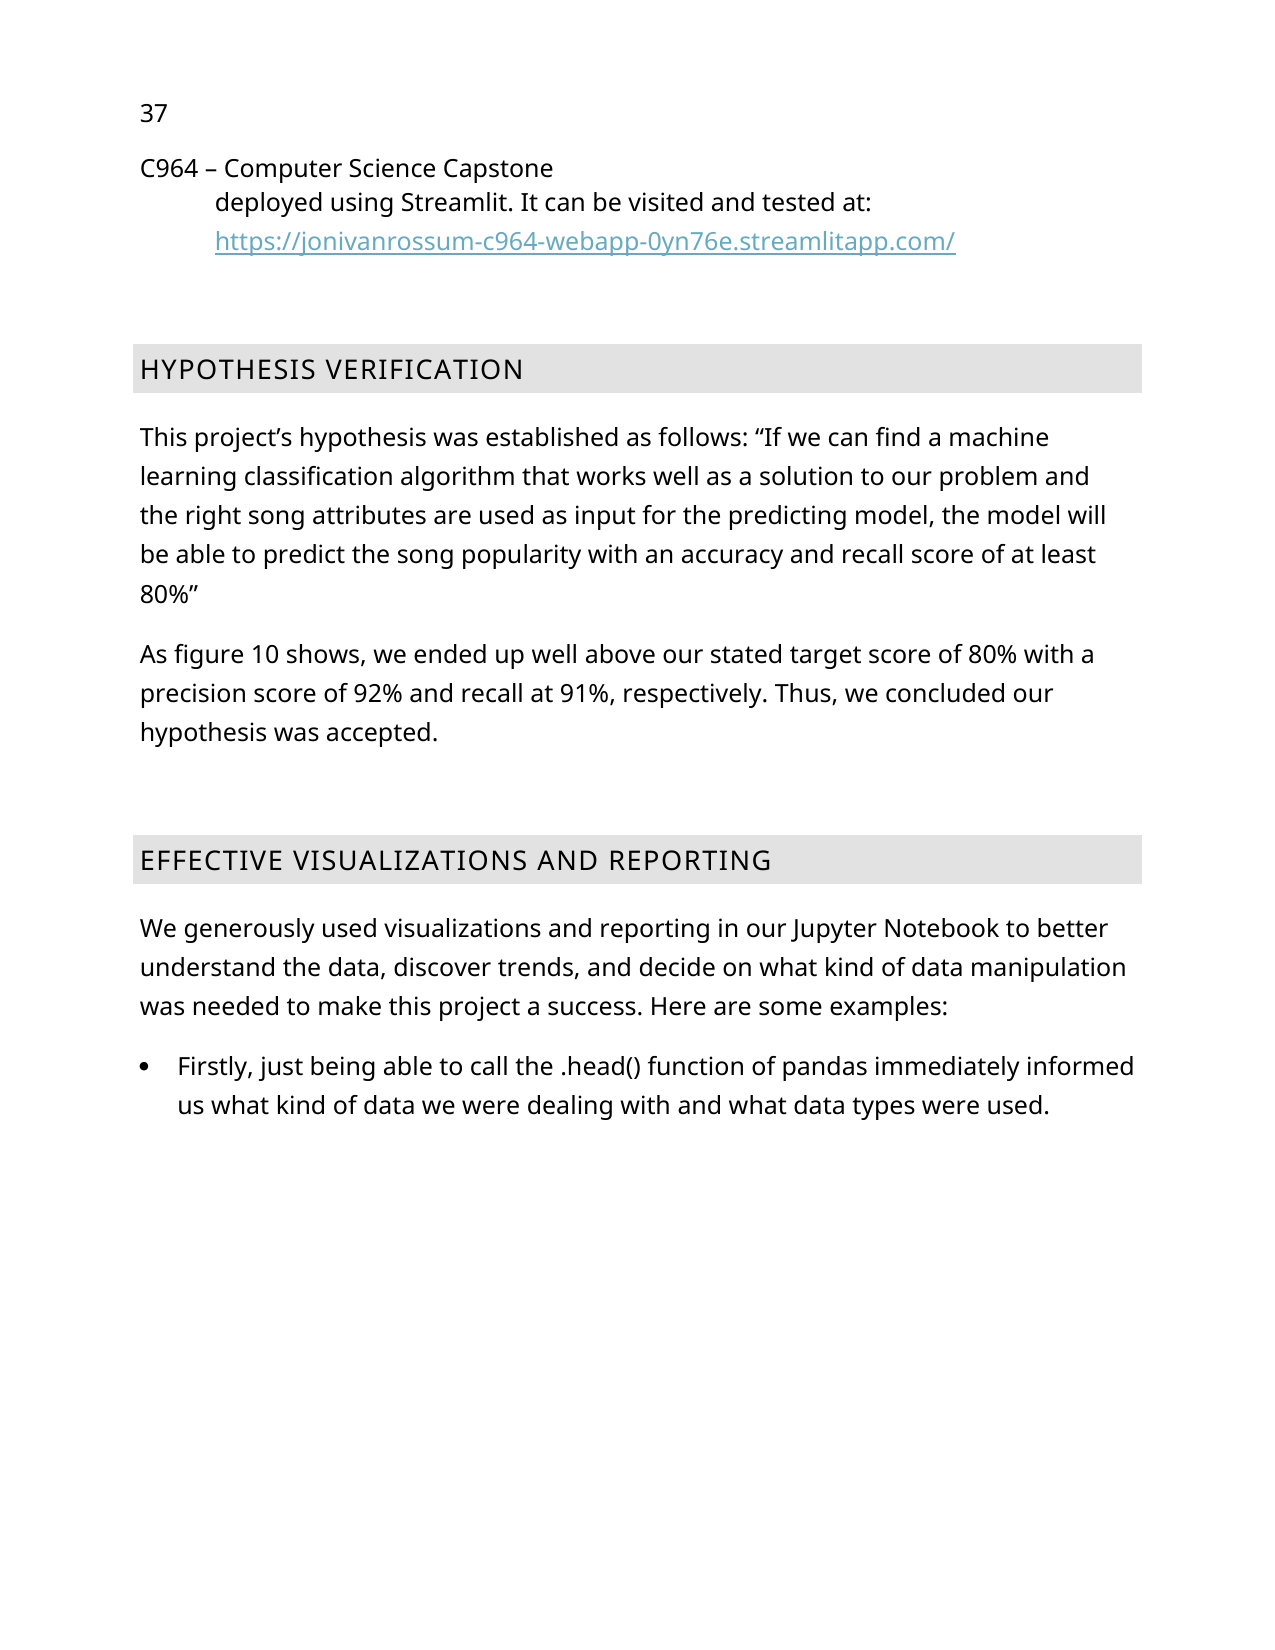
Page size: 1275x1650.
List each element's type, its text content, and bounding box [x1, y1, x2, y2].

text We generously used visualizations and reporting in our Jupyter Notebook to better understand the data, discover trends, and decide on what kind of data manipulation was needed to make this project a success. Here are some examples: [139, 910, 1136, 1023]
subtitle Effective Visualizations and Reporting [140, 841, 1136, 878]
subtitle Hypothesis Verification [140, 350, 1136, 387]
list Firstly, just being able to call the .head() function of pandas immediately informed us what kind of data we were dealing with and what data types were used. [139, 1049, 1136, 1122]
text As figure 10 shows, we ended up well above our stated target score of 80% with a precision score of 92% and recall at 91%, respectively. Thus, we concluded our hypothesis was accepted. [139, 636, 1136, 749]
text This project’s hypothesis was established as follows: “If we can find a machine learning classification algorithm that works well as a solution to our problem and the right song attributes are used as input for the predicting model, the model will be able to predict the song popularity with an accuracy and recall score of at least 80%” [139, 420, 1136, 610]
